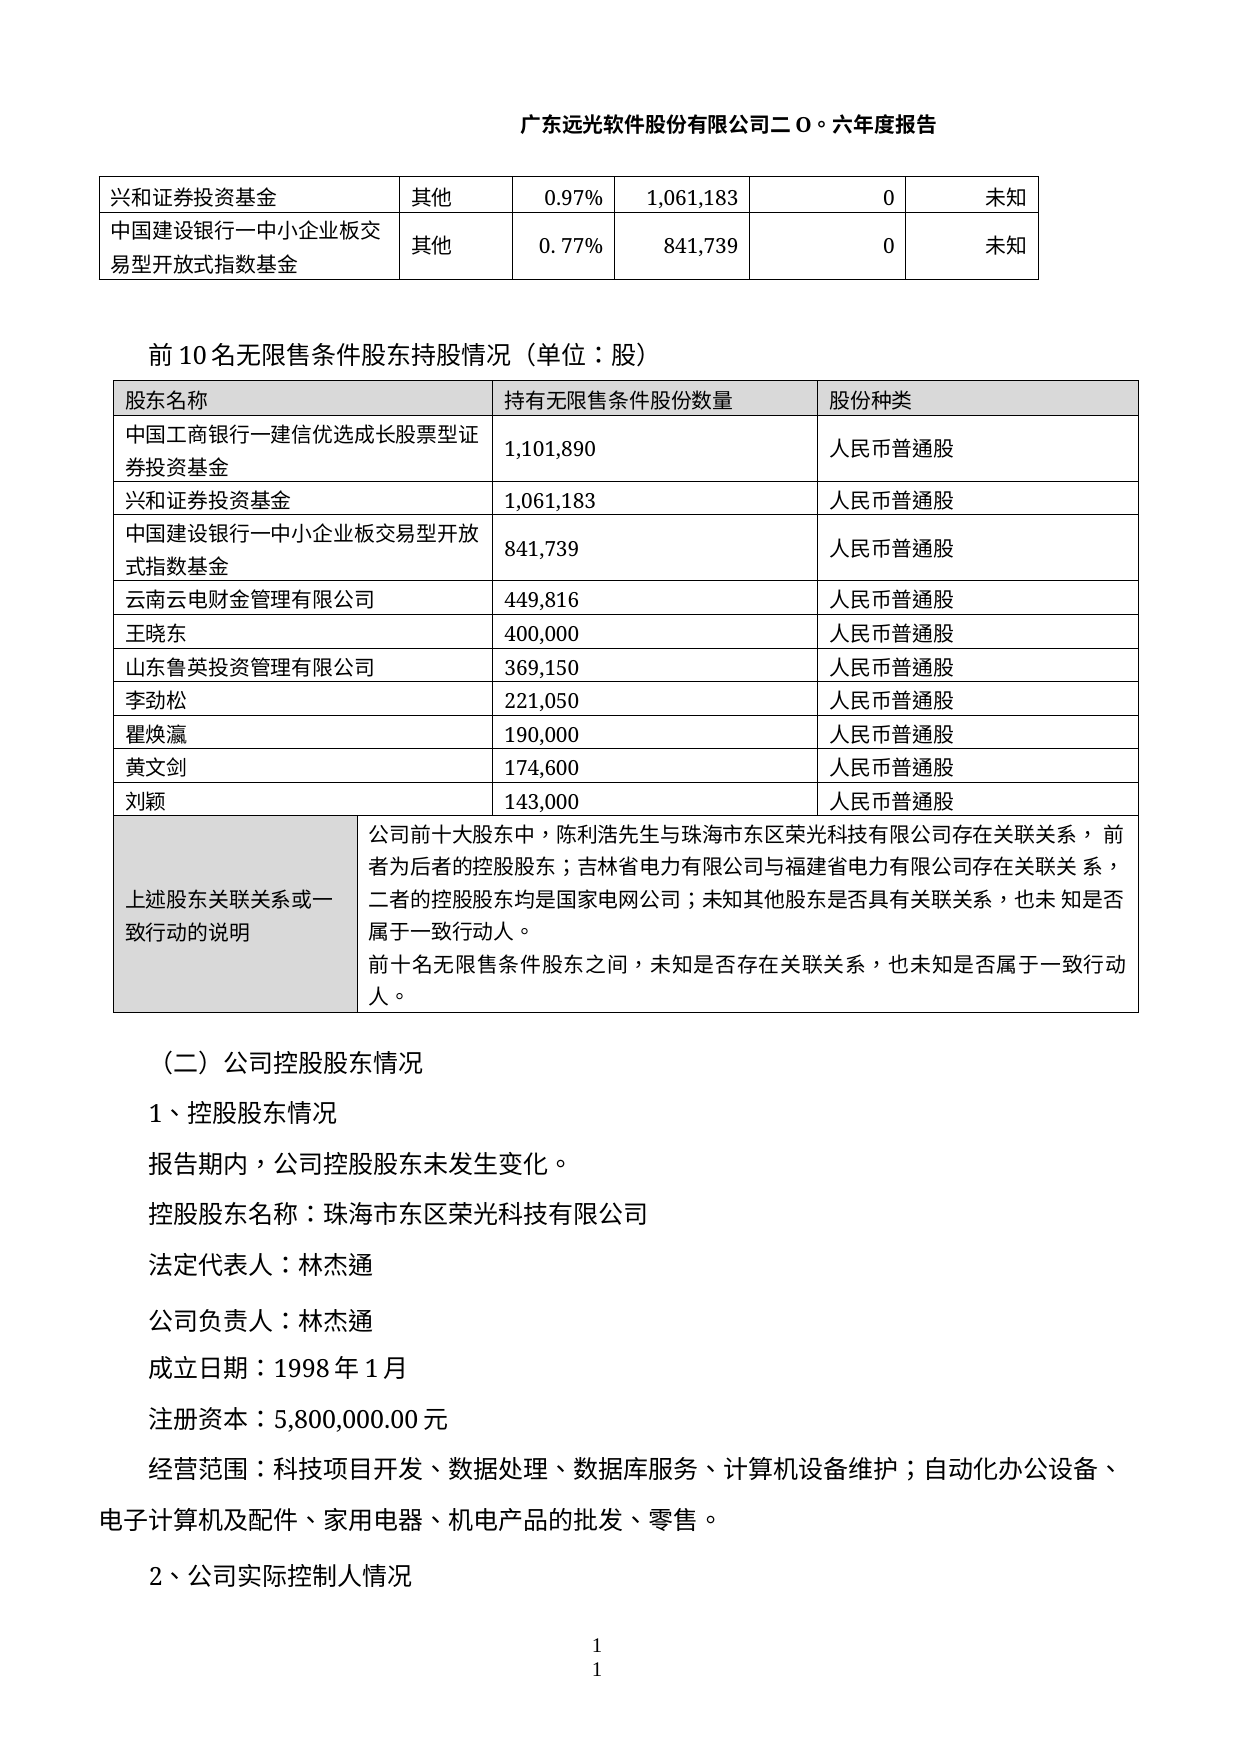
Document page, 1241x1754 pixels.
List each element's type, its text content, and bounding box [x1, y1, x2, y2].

table_header 持有无限售条件股份数量 [493, 381, 817, 415]
text 成立日期：1998年1月 [99, 1337, 1153, 1388]
table_cell 中国建设银行一中小企业板交 易型开放式指数基金 [100, 213, 399, 278]
table_cell 李劲松 [114, 682, 492, 714]
table_header 0.97% [513, 177, 614, 212]
table_cell 公司前十大股东中，陈利浩先生与珠海市东区荣光科技有限公司存在关联关系， 前者为后者的控股股东；吉林省电力有限公司与福建省电力有限公司存在关联关 系，二者的控股股东均是国家电网公司；未知其他股东是否具有关联关系，也未 知是否属于一致行动人。 前十名无限售条件股东之间，未知是否存在关联关系，也未知是否属于一致行动 人。 [358, 816, 1138, 1012]
table_cell 中国建设银行一中小企业板交易型开放 式指数基金 [114, 515, 492, 580]
table_cell 人民币普通股 [818, 649, 1138, 681]
table_cell 瞿焕瀛 [114, 716, 492, 748]
text （二）公司控股股东情况 [99, 1032, 1153, 1082]
text 公司负责人：林杰通 [99, 1303, 1153, 1337]
table_cell 刘颖 [114, 783, 492, 815]
table_cell 400,000 [493, 615, 817, 647]
table_header 0 [750, 177, 905, 212]
table_cell 1,061,183 [493, 482, 817, 514]
text 控股股东名称：珠海市东区荣光科技有限公司 [99, 1183, 1153, 1234]
table_cell 中国工商银行一建信优选成长股票型证 券投资基金 [114, 416, 492, 481]
table_cell 人民币普通股 [818, 716, 1138, 748]
table_cell 369,150 [493, 649, 817, 681]
table_cell 人民币普通股 [818, 482, 1138, 514]
text 经营范围：科技项目开发、数据处理、数据库服务、计算机设备维护；自动化办公设备、 电子计算机及配件、家用电器、机电产品的批发、零售。 [99, 1438, 1153, 1539]
table_header 兴和证券投资基金 [100, 177, 399, 212]
table_cell 人民币普通股 [818, 581, 1138, 614]
table_cell 人民币普通股 [818, 783, 1138, 815]
table_cell 0 [750, 213, 905, 278]
table_cell 190,000 [493, 716, 817, 748]
table_cell 其他 [400, 213, 512, 278]
table_cell 449,816 [493, 581, 817, 614]
table_cell 人民币普通股 [818, 615, 1138, 647]
table_cell 山东鲁英投资管理有限公司 [114, 649, 492, 681]
table_cell 兴和证券投资基金 [114, 482, 492, 514]
table_cell 人民币普通股 [818, 515, 1138, 580]
table_header 1,061,183 [615, 177, 749, 212]
table_cell 841,739 [615, 213, 749, 278]
table_cell 0. 77% [513, 213, 614, 278]
table_cell 221,050 [493, 682, 817, 714]
text 1、控股股东情况 [99, 1082, 1153, 1133]
table_cell 黄文剑 [114, 749, 492, 782]
table_cell 人民币普通股 [818, 682, 1138, 714]
table_cell 人民币普通股 [818, 416, 1138, 481]
table_cell 841,739 [493, 515, 817, 580]
table_cell 人民币普通股 [818, 749, 1138, 782]
table_cell 1,101,890 [493, 416, 817, 481]
table_cell 云南云电财金管理有限公司 [114, 581, 492, 614]
table_header 股份种类 [818, 381, 1138, 415]
text 注册资本：5,800,000.00元 [99, 1388, 1153, 1438]
text 2、公司实际控制人情况 [99, 1558, 1153, 1592]
table_cell 174,600 [493, 749, 817, 782]
table_cell 未知 [906, 213, 1038, 278]
table_header 未知 [906, 177, 1038, 212]
table_cell 上述股东关联关系或一 致行动的说明 [114, 816, 357, 1012]
table_header 股东名称 [114, 381, 492, 415]
table_cell 王晓东 [114, 615, 492, 647]
text 报告期内，公司控股股东未发生变化。 [99, 1133, 1153, 1183]
table_cell 143,000 [493, 783, 817, 815]
table_header 其他 [400, 177, 512, 212]
text 前10名无限售条件股东持股情况（单位：股） [99, 338, 1153, 372]
text 法定代表人：林杰通 [99, 1234, 1153, 1284]
